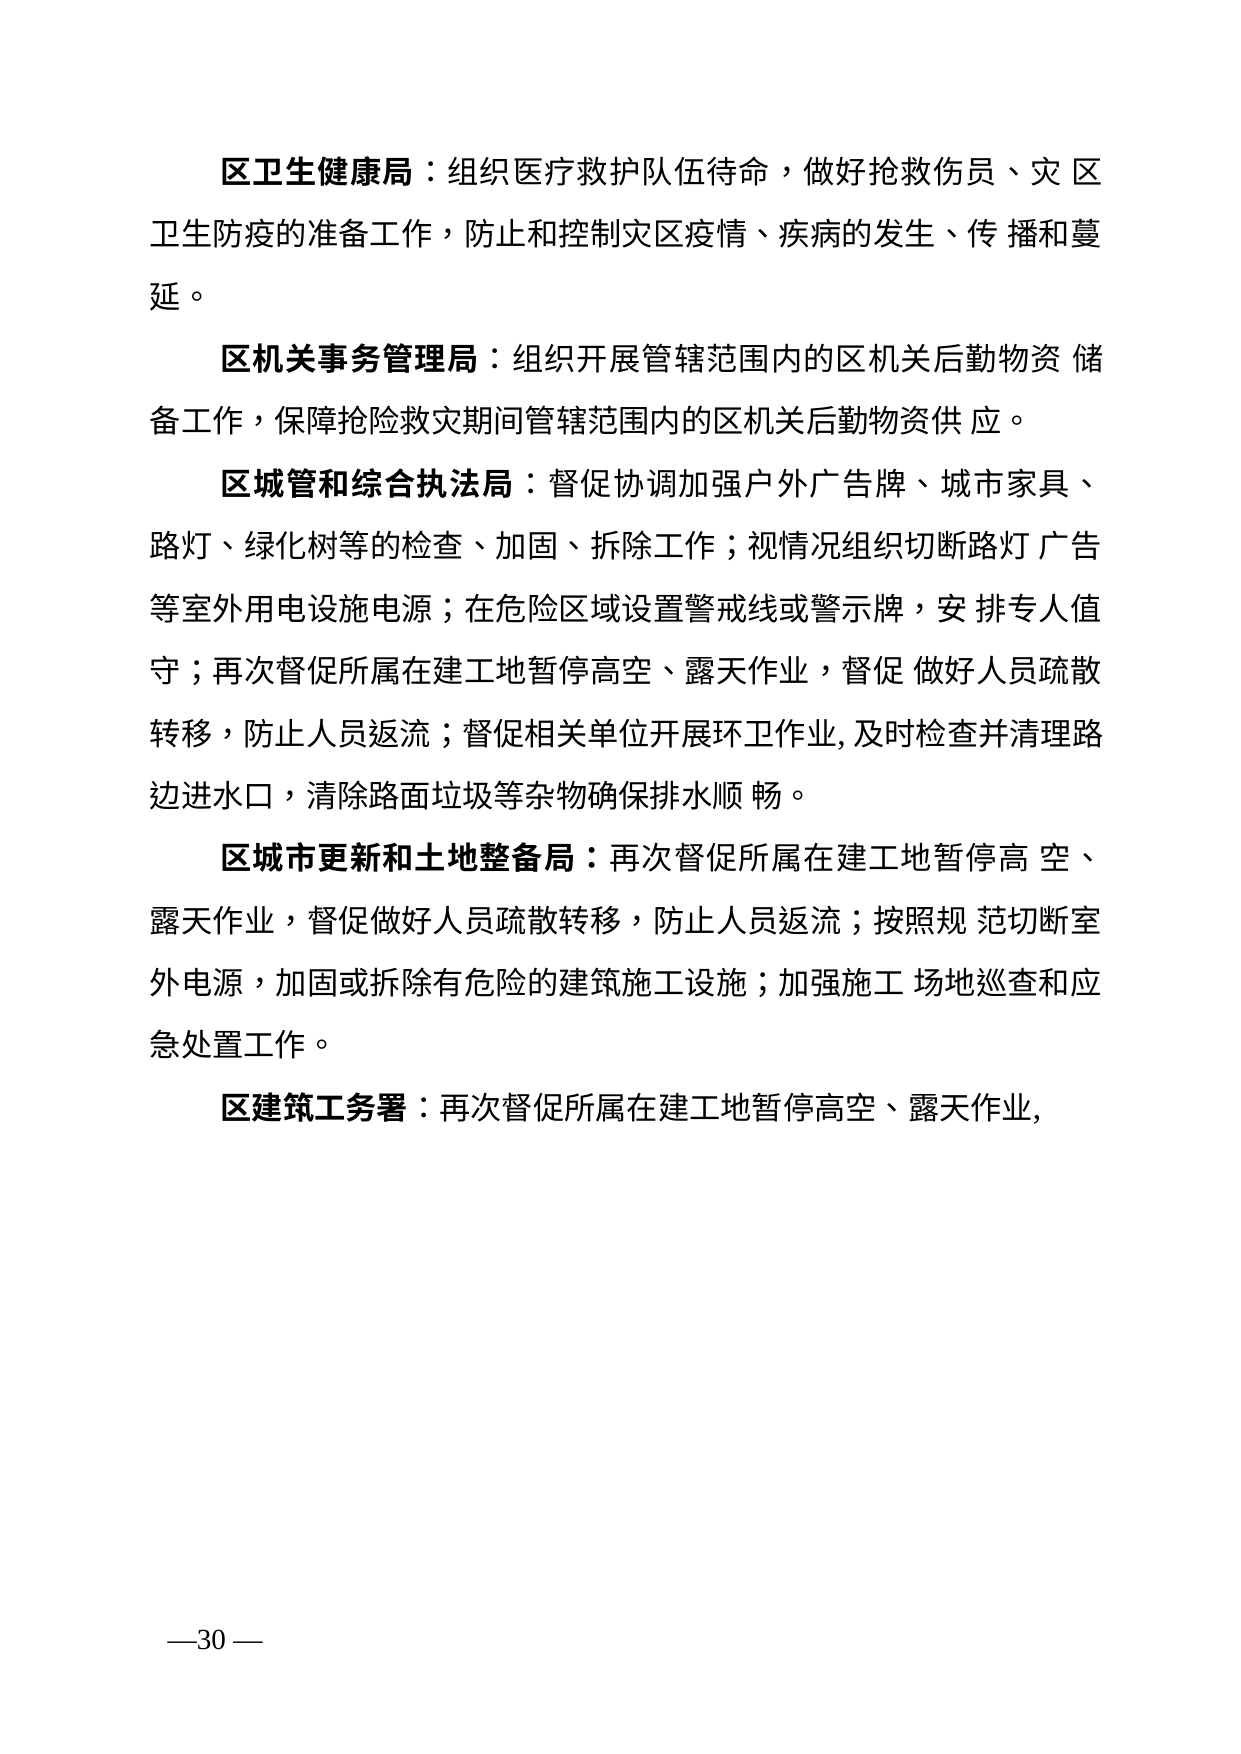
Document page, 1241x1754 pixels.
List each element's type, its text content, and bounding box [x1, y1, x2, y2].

text 区卫生健康局：组织医疗救护队伍待命，做好抢救伤员、灾 区卫生防疫的准备工作，防止和控制灾区疫情、疾病的发生、传 播和蔓延。 [149, 133, 1103, 321]
text 区城市更新和土地整备局：再次督促所属在建工地暂停高 空、露天作业，督促做好人员疏散转移，防止人员返流；按照规 范切断室外电源，加固或拆除有危险的建筑施工设施；加强施工 场地巡查和应急处置工作。 [149, 820, 1103, 1069]
text 区机关事务管理局：组织开展管辖范围内的区机关后勤物资 储备工作，保障抢险救灾期间管辖范围内的区机关后勤物资供 应。 [149, 321, 1103, 445]
text 区建筑工务署：再次督促所属在建工地暂停高空、露天作业, [149, 1069, 1103, 1132]
text 区城管和综合执法局：督促协调加强户外广告牌、城市家具、 路灯、绿化树等的检查、加固、拆除工作；视情况组织切断路灯 广告等室外用电设施电源；在危险区域设置警戒线或警示牌，安 排专人值守；再次督促所属在建工地暂停高空、露天作业，督促 做好人员疏散转移，防止人员返流；督促相关单位开展环卫作业, 及时检查并清理路边进水口，清除路面垃圾等杂物确保排水顺 畅。 [149, 445, 1103, 820]
